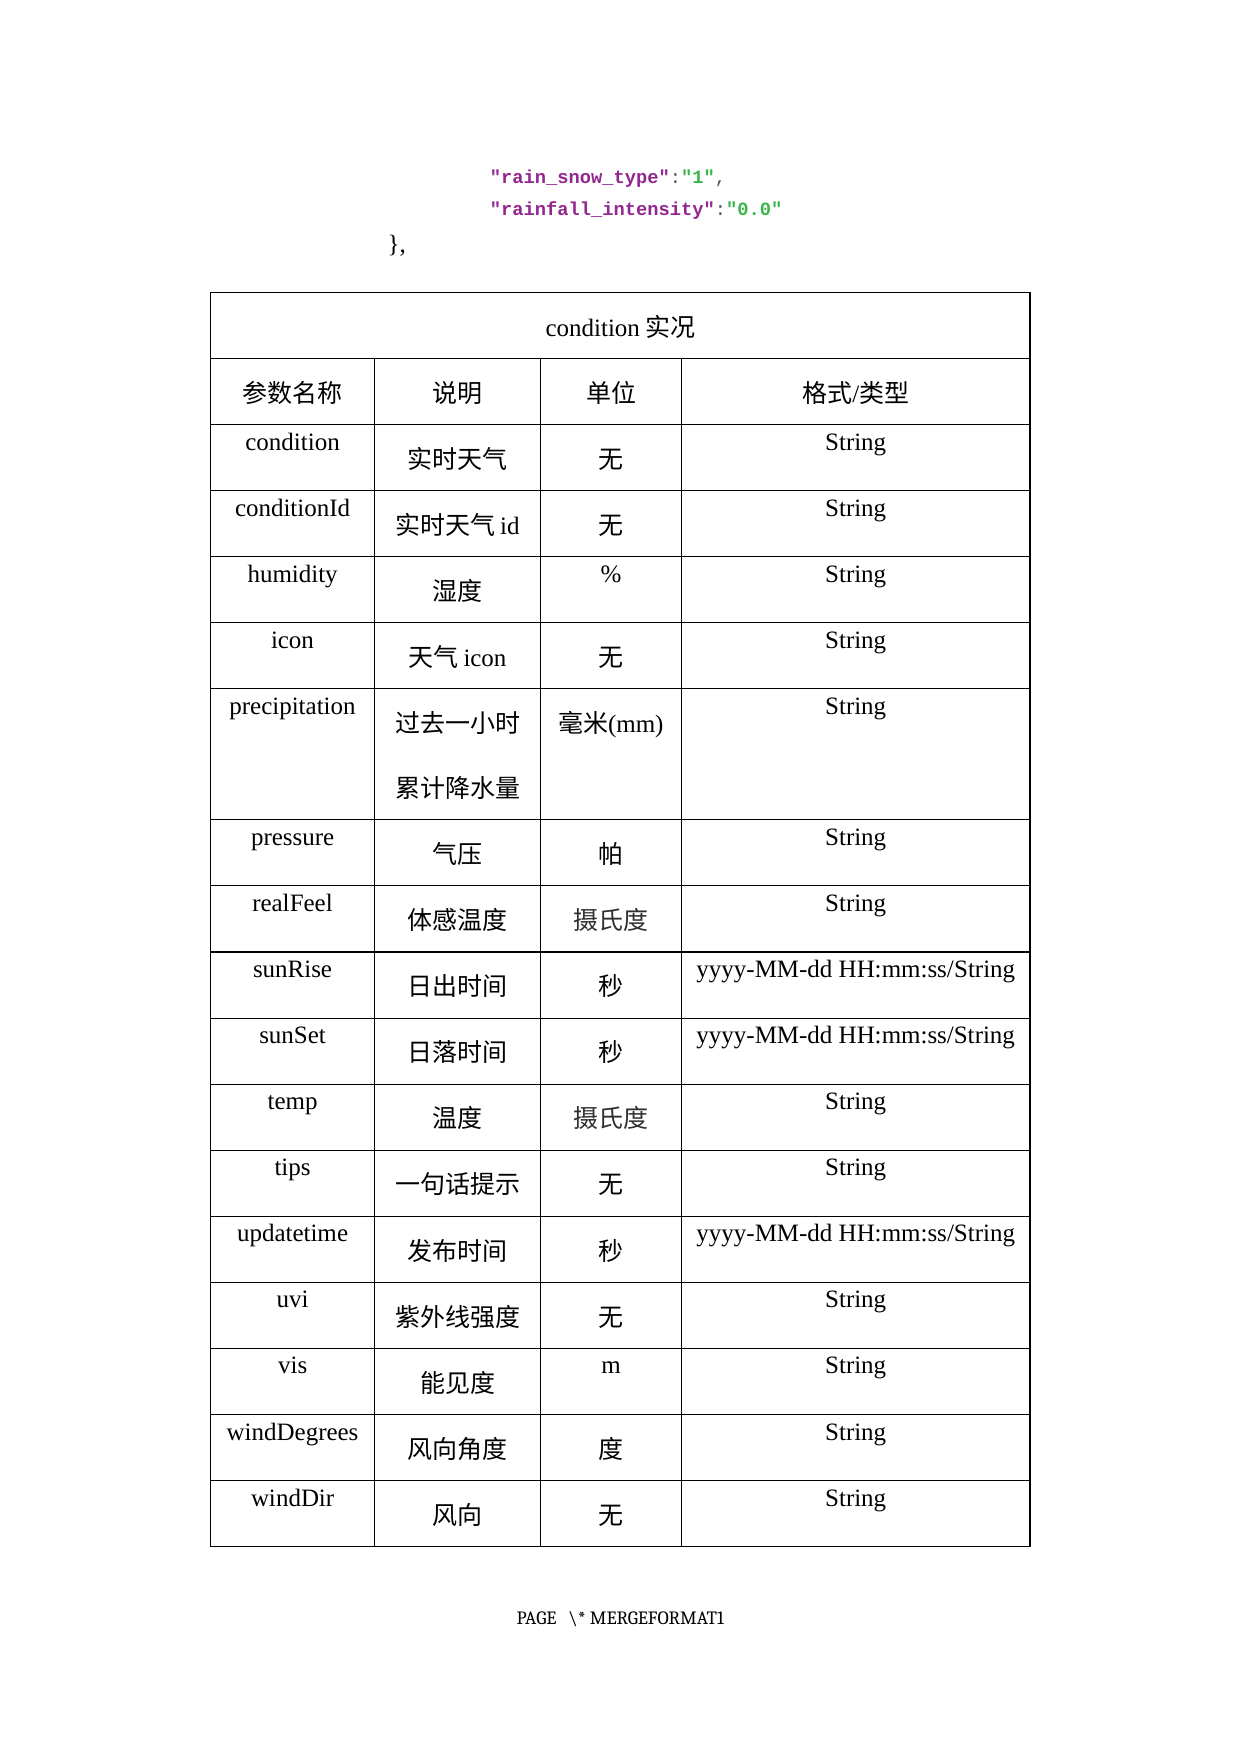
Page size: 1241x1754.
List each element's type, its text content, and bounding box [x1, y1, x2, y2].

table_cell String [682, 1085, 1029, 1149]
table_cell 气压 [375, 820, 540, 885]
table_cell String [682, 820, 1029, 885]
table_cell 无 [541, 425, 681, 490]
table_cell humidity [211, 557, 374, 622]
table_cell 度 [541, 1415, 681, 1480]
table_cell yyyy-MM-dd HH:mm:ss/String [682, 1217, 1029, 1282]
table_cell 体感温度 [375, 886, 540, 951]
text }, [187, 227, 1053, 259]
table_cell 秒 [541, 1019, 681, 1083]
table_cell 帕 [541, 820, 681, 885]
table_cell condition [211, 425, 374, 490]
table_cell 说明 [375, 359, 540, 424]
table_cell icon [211, 623, 374, 688]
table_cell windDir [211, 1481, 374, 1546]
table_cell yyyy-MM-dd HH:mm:ss/String [682, 1019, 1029, 1083]
table_cell sunRise [211, 953, 374, 1017]
table_header condition实况 [211, 293, 1029, 358]
table_cell 无 [541, 1481, 681, 1546]
table_cell 毫米(mm) [541, 689, 681, 819]
table_cell 能见度 [375, 1349, 540, 1414]
table_cell 格式/类型 [682, 359, 1029, 424]
table_cell 单位 [541, 359, 681, 424]
table_cell vis [211, 1349, 374, 1414]
table_cell 温度 [375, 1085, 540, 1149]
table_cell 风向 [375, 1481, 540, 1546]
table_cell 摄氏度 [541, 886, 681, 951]
text "rainfall_intensity":"0.0" [187, 194, 1053, 227]
table_cell 日出时间 [375, 953, 540, 1017]
table_cell % [541, 557, 681, 622]
table_cell precipitation [211, 689, 374, 819]
table_cell String [682, 689, 1029, 819]
table_cell 无 [541, 491, 681, 556]
table_cell 无 [541, 623, 681, 688]
table_cell 无 [541, 1283, 681, 1348]
table_cell uvi [211, 1283, 374, 1348]
table_cell updatetime [211, 1217, 374, 1282]
table_cell conditionId [211, 491, 374, 556]
table_cell tips [211, 1151, 374, 1216]
table_cell windDegrees [211, 1415, 374, 1480]
table_cell 秒 [541, 953, 681, 1017]
table_cell 紫外线强度 [375, 1283, 540, 1348]
table_cell 日落时间 [375, 1019, 540, 1083]
table_cell String [682, 1481, 1029, 1546]
text "rain_snow_type":"1", [187, 162, 1053, 194]
table_cell 发布时间 [375, 1217, 540, 1282]
table_cell realFeel [211, 886, 374, 951]
table_cell 无 [541, 1151, 681, 1216]
table_cell 参数名称 [211, 359, 374, 424]
table_cell 实时天气 [375, 425, 540, 490]
table_cell String [682, 1349, 1029, 1414]
table_cell m [541, 1349, 681, 1414]
table_cell 秒 [541, 1217, 681, 1282]
table_cell String [682, 491, 1029, 556]
table_cell 实时天气id [375, 491, 540, 556]
table_cell String [682, 1283, 1029, 1348]
table_cell String [682, 425, 1029, 490]
table_cell 一句话提示 [375, 1151, 540, 1216]
table_cell String [682, 886, 1029, 951]
table_cell 湿度 [375, 557, 540, 622]
table_cell 天气icon [375, 623, 540, 688]
table_cell yyyy-MM-dd HH:mm:ss/String [682, 953, 1029, 1017]
table_cell String [682, 1415, 1029, 1480]
table_cell temp [211, 1085, 374, 1149]
table_cell pressure [211, 820, 374, 885]
table_cell String [682, 623, 1029, 688]
table_cell String [682, 1151, 1029, 1216]
table_cell sunSet [211, 1019, 374, 1083]
table_cell 摄氏度 [541, 1085, 681, 1149]
table_cell 过去一小时累计降水量 [375, 689, 540, 819]
table_cell 风向角度 [375, 1415, 540, 1480]
table_cell String [682, 557, 1029, 622]
